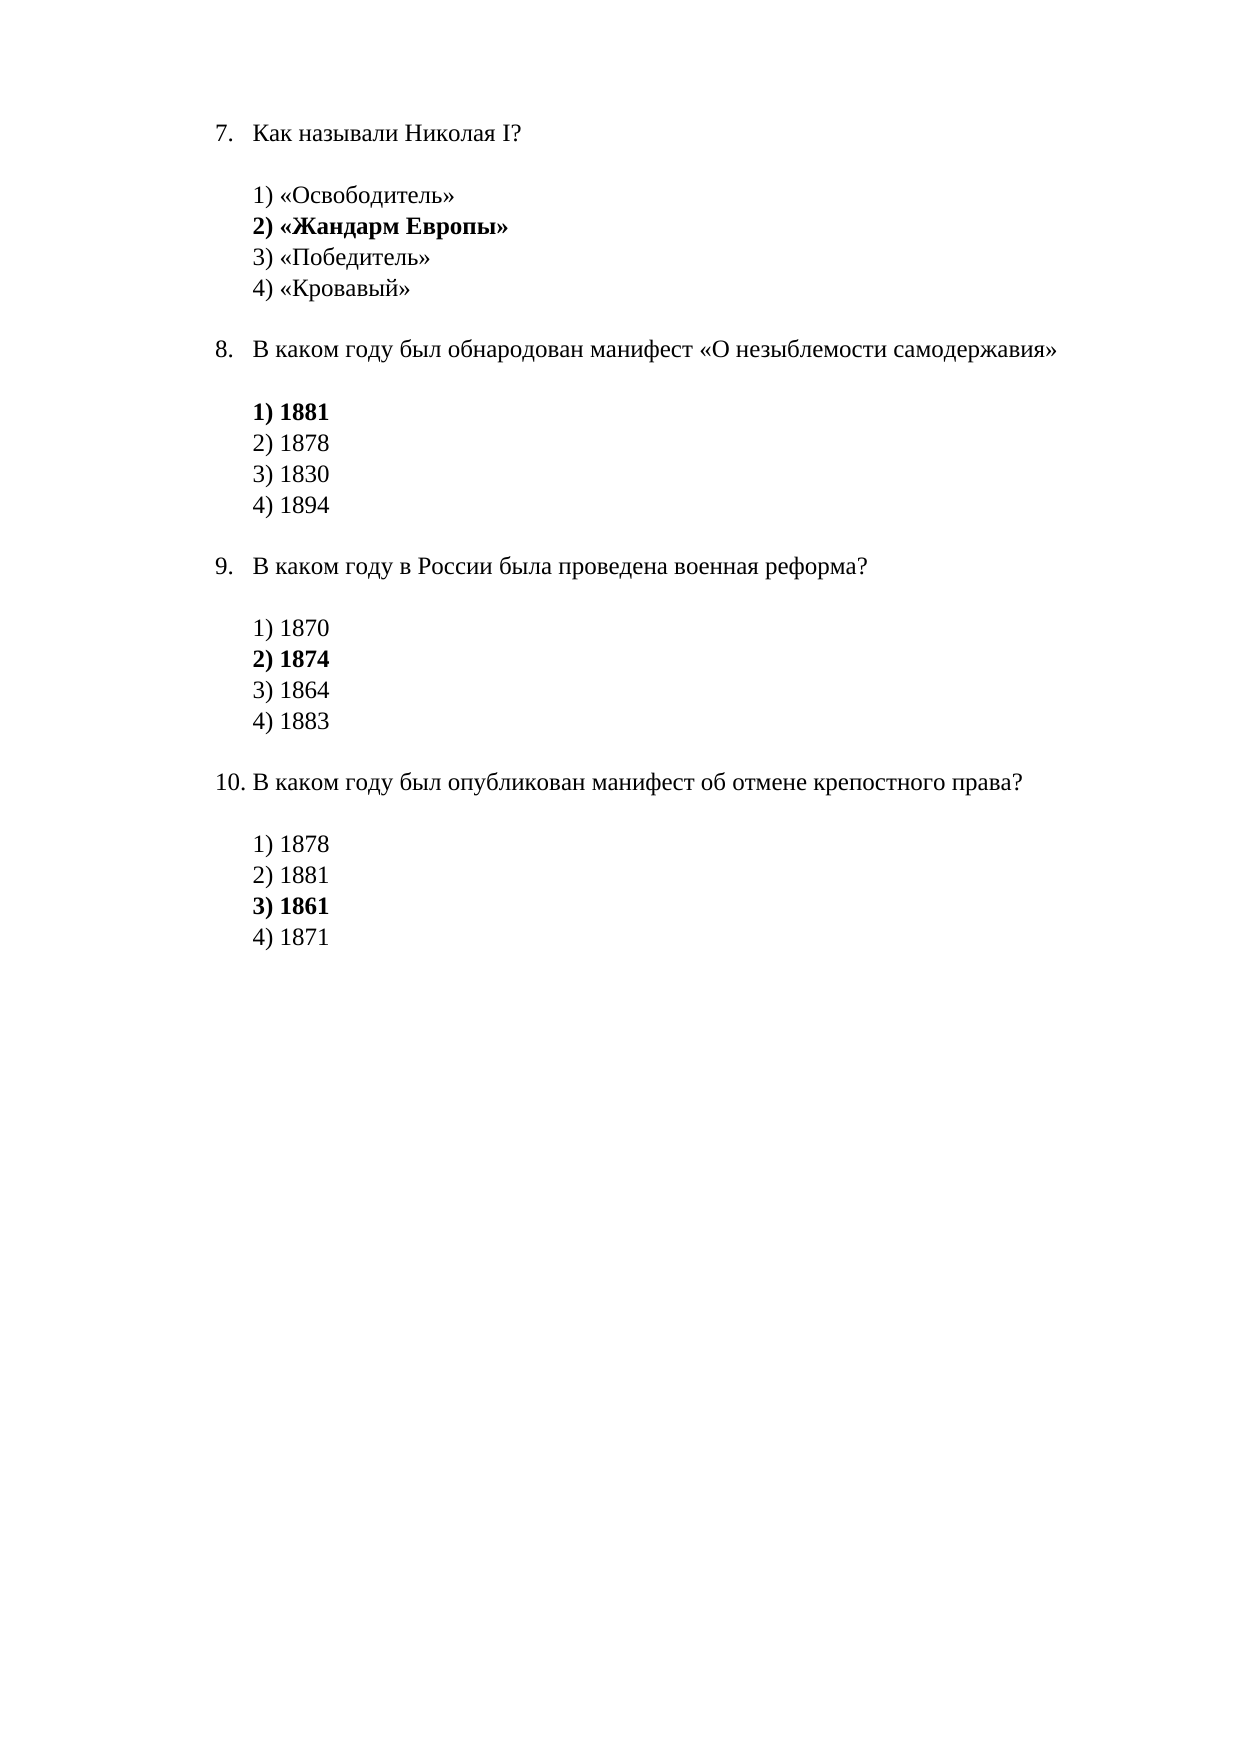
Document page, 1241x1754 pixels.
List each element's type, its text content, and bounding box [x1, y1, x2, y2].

list В каком году был обнародован манифест «О незыблемости самодержавия» 1) 1881 2) 1878 3) 1830 4) 1894 [215, 334, 1152, 549]
list В каком году в России была проведена военная реформа? 1) 1870 2) 1874 3) 1864 [215, 551, 1152, 704]
list Как называли Николая I? 1) «Освободитель» 2) «Жандарм Европы» 3) «Победитель» 4) «Кровавый» [215, 118, 1152, 332]
list В каком году был опубликован манифест об отмене крепостного права? 1) 1878 2) 1881 3) 1861 4) 1871 [215, 767, 1152, 951]
list 4) 1883 [252, 706, 1152, 765]
